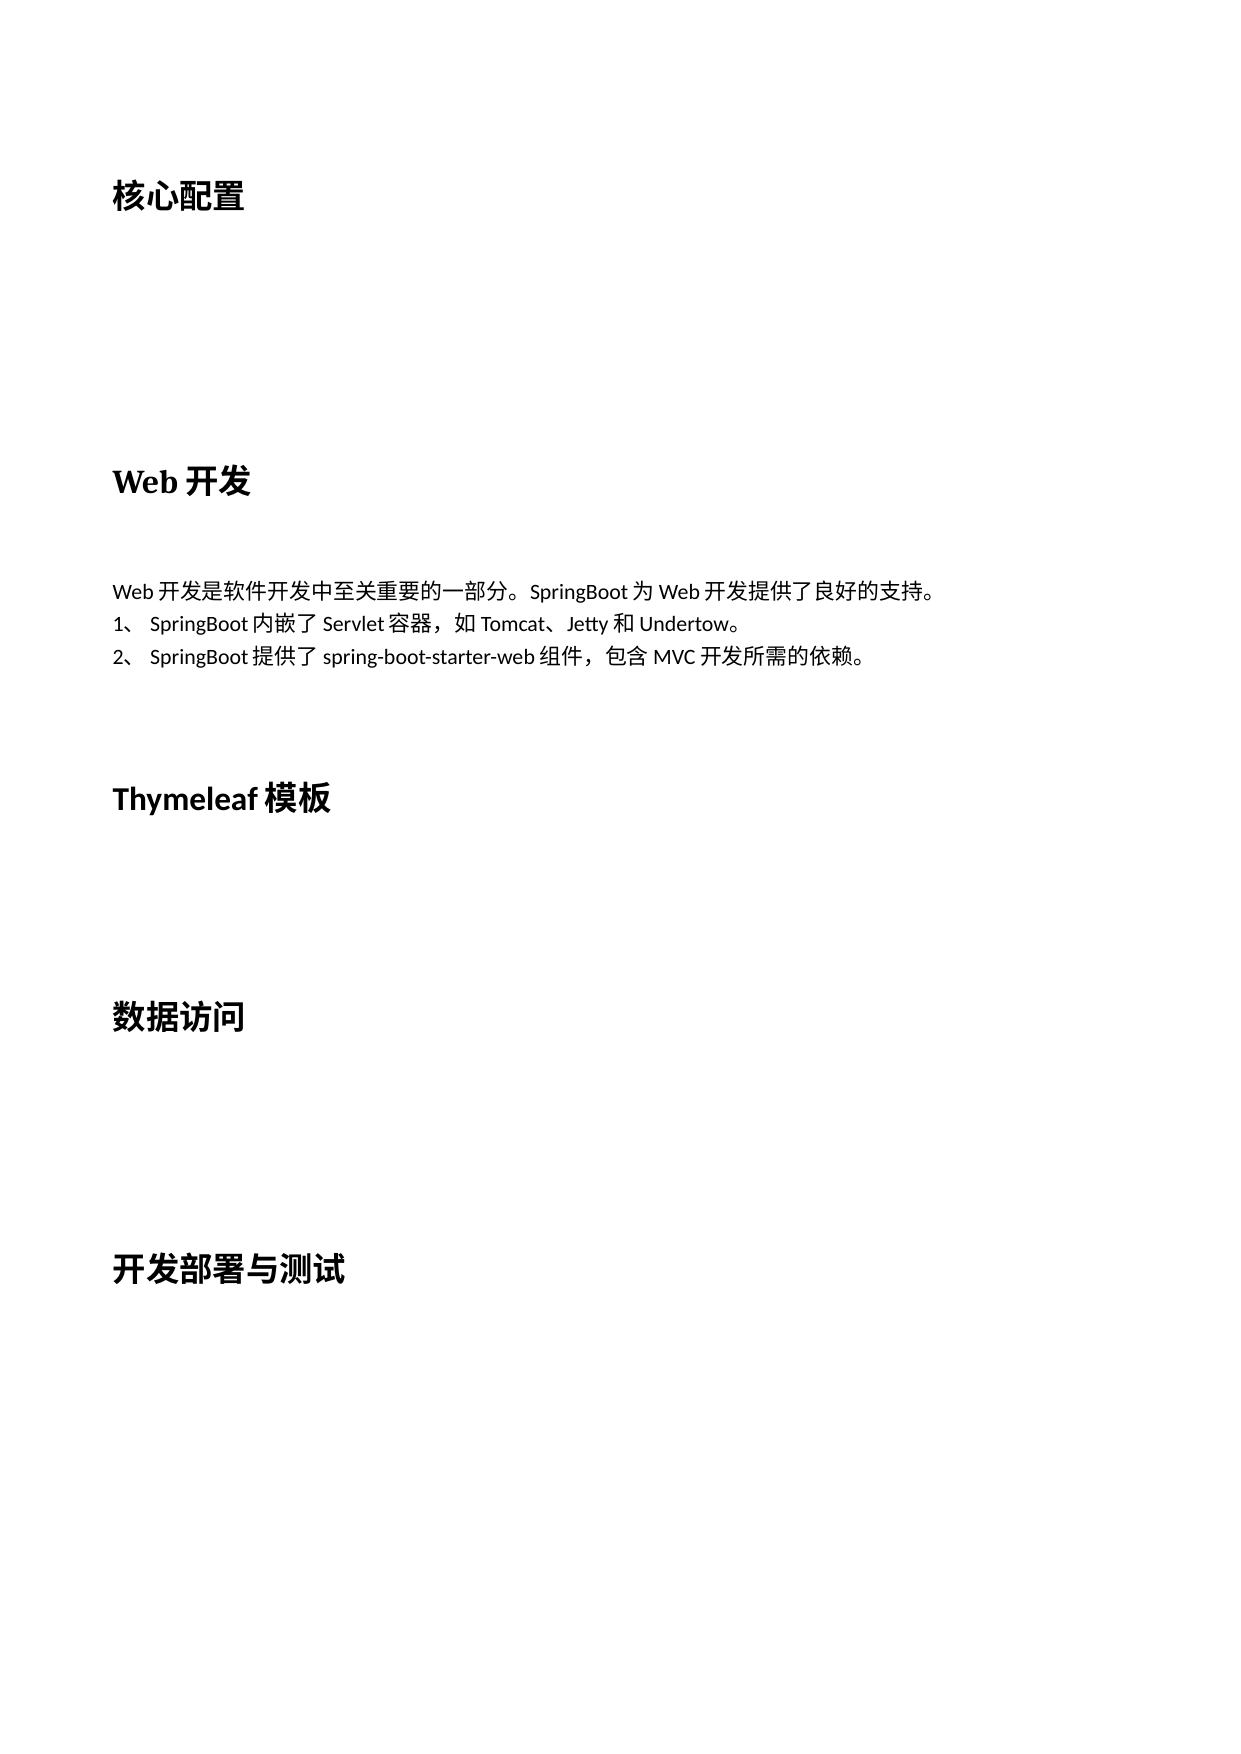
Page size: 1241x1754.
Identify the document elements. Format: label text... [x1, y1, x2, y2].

text Web开发是软件开发中至关重要的一部分。SpringBoot为Web开发提供了良好的支持。 [112, 573, 1128, 606]
subtitle 开发部署与测试 [112, 1234, 1128, 1299]
list SpringBoot提供了spring-boot-starter-web组件，包含MVC开发所需的依赖。 [112, 638, 1128, 671]
subtitle Web开发 [112, 446, 1128, 511]
subtitle 数据访问 [112, 982, 1128, 1047]
subtitle 核心配置 [112, 162, 1128, 227]
subtitle Thymeleaf模板 [112, 763, 1128, 828]
list SpringBoot内嵌了Servlet容器，如Tomcat、Jetty和Undertow。 [112, 606, 1128, 638]
